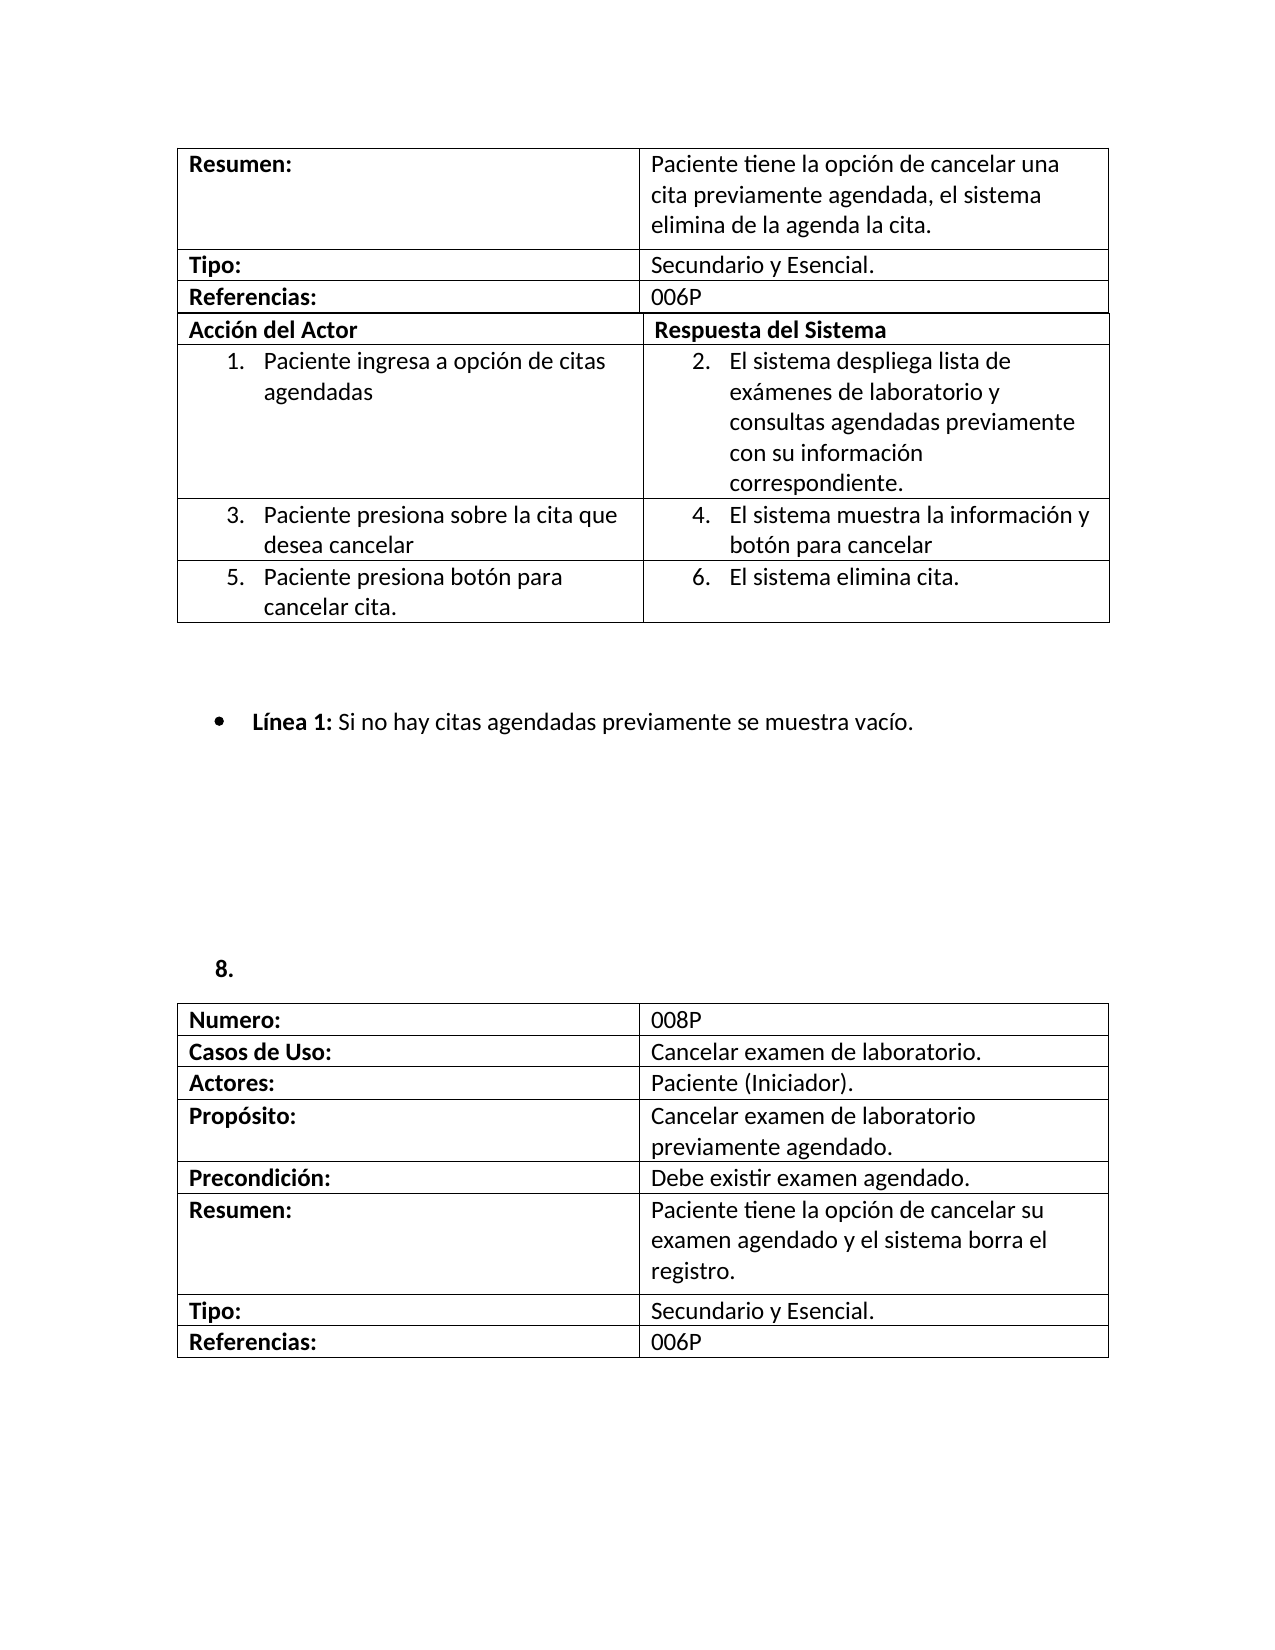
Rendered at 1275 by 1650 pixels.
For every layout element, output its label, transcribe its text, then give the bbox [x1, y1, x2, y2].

table_header Acción del Actor [178, 314, 643, 344]
table_cell Precondición: [178, 1162, 639, 1193]
table_cell Paciente tiene la opción de cancelar una cita previamente agendada, el sistema elimina de la agenda la cita. [640, 149, 1108, 248]
table_cell Resumen: [178, 149, 639, 248]
table_cell Paciente ingresa a opción de citas agendadas [178, 345, 643, 498]
table_cell Referencias: [178, 281, 639, 312]
list Línea 1: Si no hay citas agendadas previamente se muestra vacío. [215, 706, 1098, 736]
table_cell Secundario y Esencial. [640, 1295, 1108, 1325]
table_cell El sistema elimina cita. [644, 561, 1109, 622]
table_cell Referencias: [178, 1326, 639, 1357]
table_cell Secundario y Esencial. [640, 250, 1108, 280]
table_cell El sistema muestra la información y botón para cancelar [644, 499, 1109, 560]
table_header Numero: [178, 1004, 639, 1035]
table_cell Debe existir examen agendado. [640, 1162, 1108, 1193]
table_cell Cancelar examen de laboratorio previamente agendado. [640, 1100, 1108, 1161]
table_cell Cancelar examen de laboratorio. [640, 1036, 1108, 1066]
table_header 008P [640, 1004, 1108, 1035]
table_cell 006P [640, 281, 1108, 312]
table_cell Paciente presiona sobre la cita que desea cancelar [178, 499, 643, 560]
table_cell Paciente presiona botón para cancelar cita. [178, 561, 643, 622]
table_cell 006P [640, 1326, 1108, 1357]
table_cell Tipo: [178, 1295, 639, 1325]
table_cell Propósito: [178, 1100, 639, 1161]
table_cell Tipo: [178, 250, 639, 280]
table_cell Resumen: [178, 1194, 639, 1294]
table_header Respuesta del Sistema [644, 314, 1109, 344]
table_cell Actores: [178, 1067, 639, 1099]
table_cell Casos de Uso: [178, 1036, 639, 1066]
table_cell Paciente (Iniciador). [640, 1067, 1108, 1099]
table_cell El sistema despliega lista de exámenes de laboratorio y consultas agendadas previamente con su información correspondiente. [644, 345, 1109, 498]
table_cell Paciente tiene la opción de cancelar su examen agendado y el sistema borra el registro. [640, 1194, 1108, 1294]
